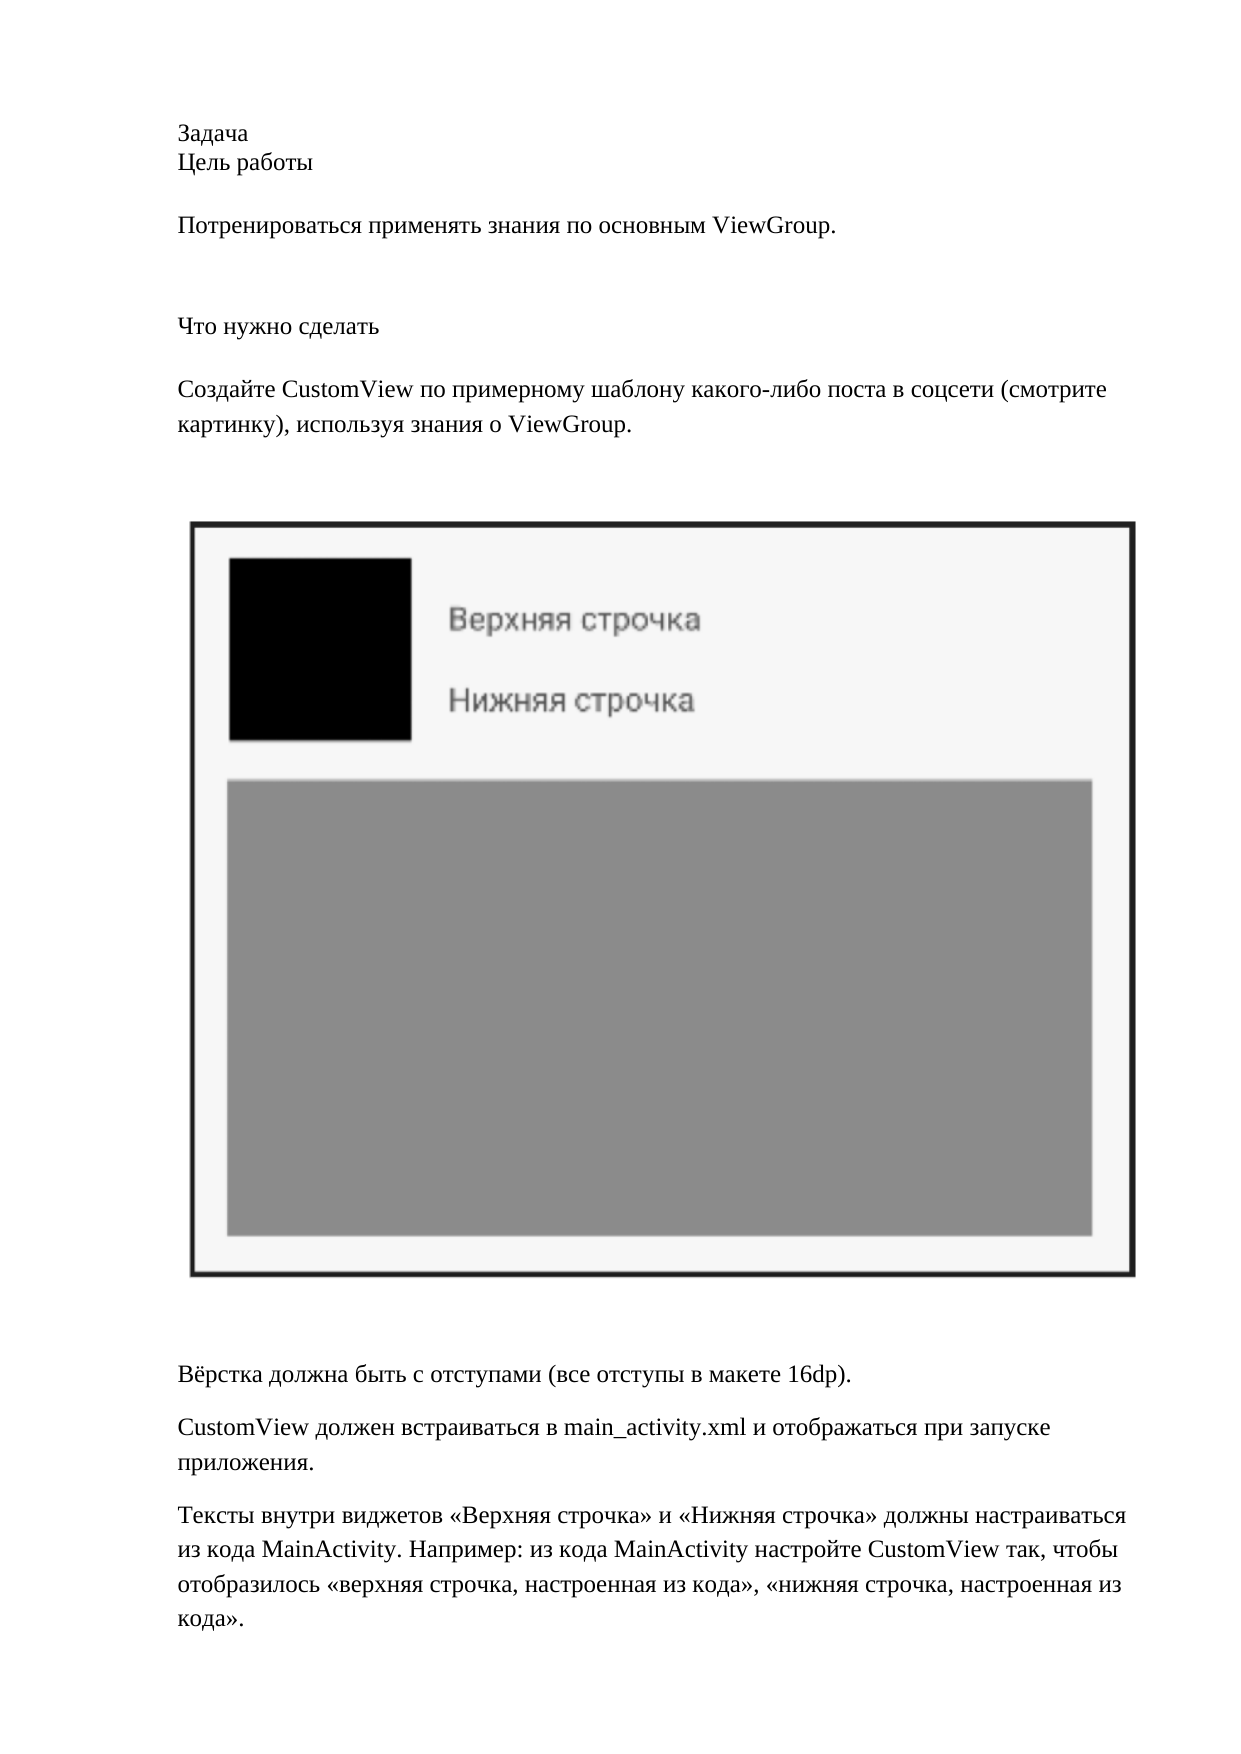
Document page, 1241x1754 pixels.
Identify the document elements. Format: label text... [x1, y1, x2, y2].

text Цель работы [177, 147, 1152, 176]
text Задача [177, 118, 1152, 147]
text Вёрстка должна быть с отступами (все отступы в макете 16dp). [177, 1354, 1152, 1388]
text Тексты внутри виджетов «Верхняя строчка» и «Нижняя строчка» должны настраиваться из кода MainActivity. Например: из кода MainActivity настройте CustomView так, чтобы отобразилось «верхняя строчка, настроенная из кода», «нижняя строчка, настроенная из кода». [177, 1494, 1152, 1632]
text CustomView должен встраиваться в main_activity.xml и отображаться при запуске приложения. [177, 1407, 1152, 1476]
text Создайте CustomView по примерному шаблону какого-либо поста в соцсети (смотрите картинку), используя знания о ViewGroup. [177, 369, 1152, 438]
picture [177, 509, 1152, 1282]
text Что нужно сделать [177, 311, 1152, 340]
text Потренироваться применять знания по основным ViewGroup. [177, 205, 1152, 239]
